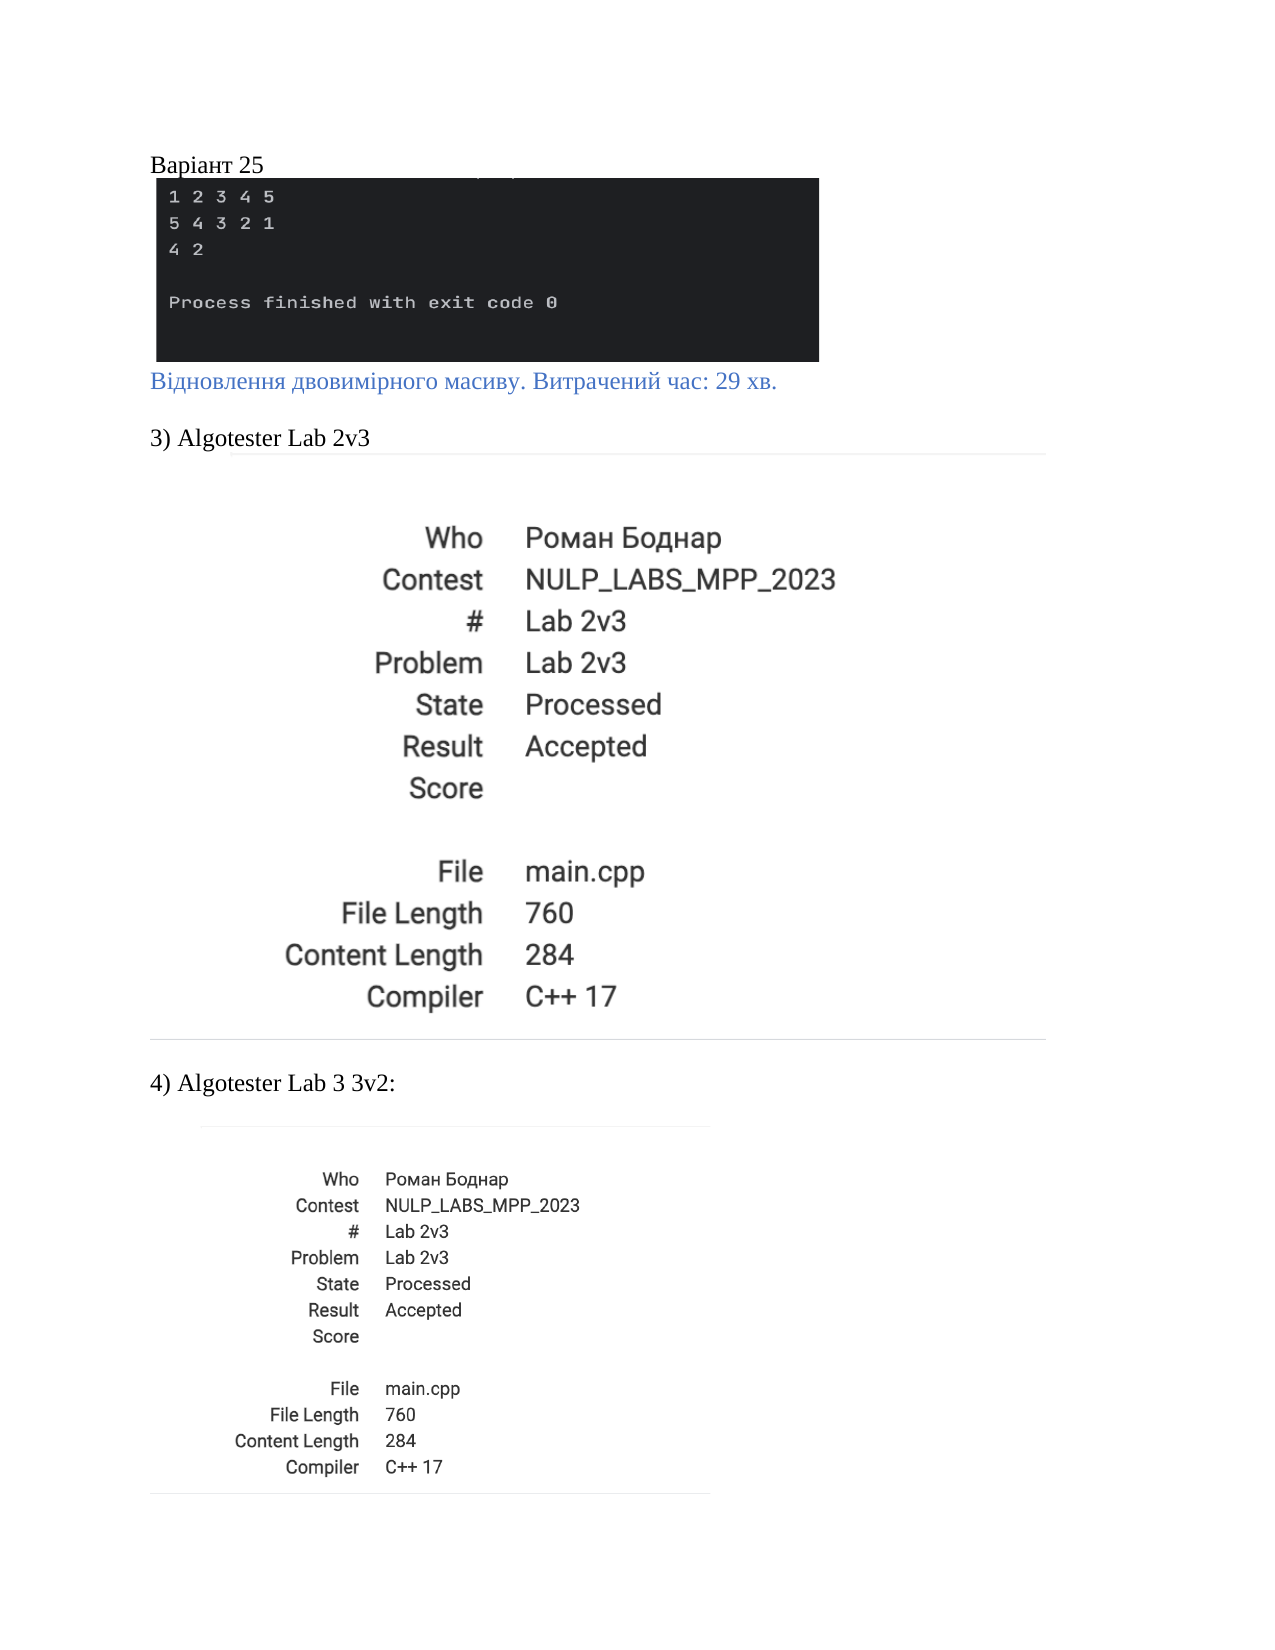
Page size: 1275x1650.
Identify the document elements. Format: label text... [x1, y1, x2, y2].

picture [150, 1126, 711, 1494]
text 3) Algotester Lab 2v3 [150, 423, 399, 452]
picture [156, 178, 820, 362]
picture [150, 452, 1046, 1040]
text Варіант 25 [150, 150, 1125, 179]
text 4) Algotester Lab 3 3v2: [150, 1068, 965, 1097]
text Відновлення двовимірного масиву. Витрачений час: 29 хв. [150, 366, 1125, 395]
